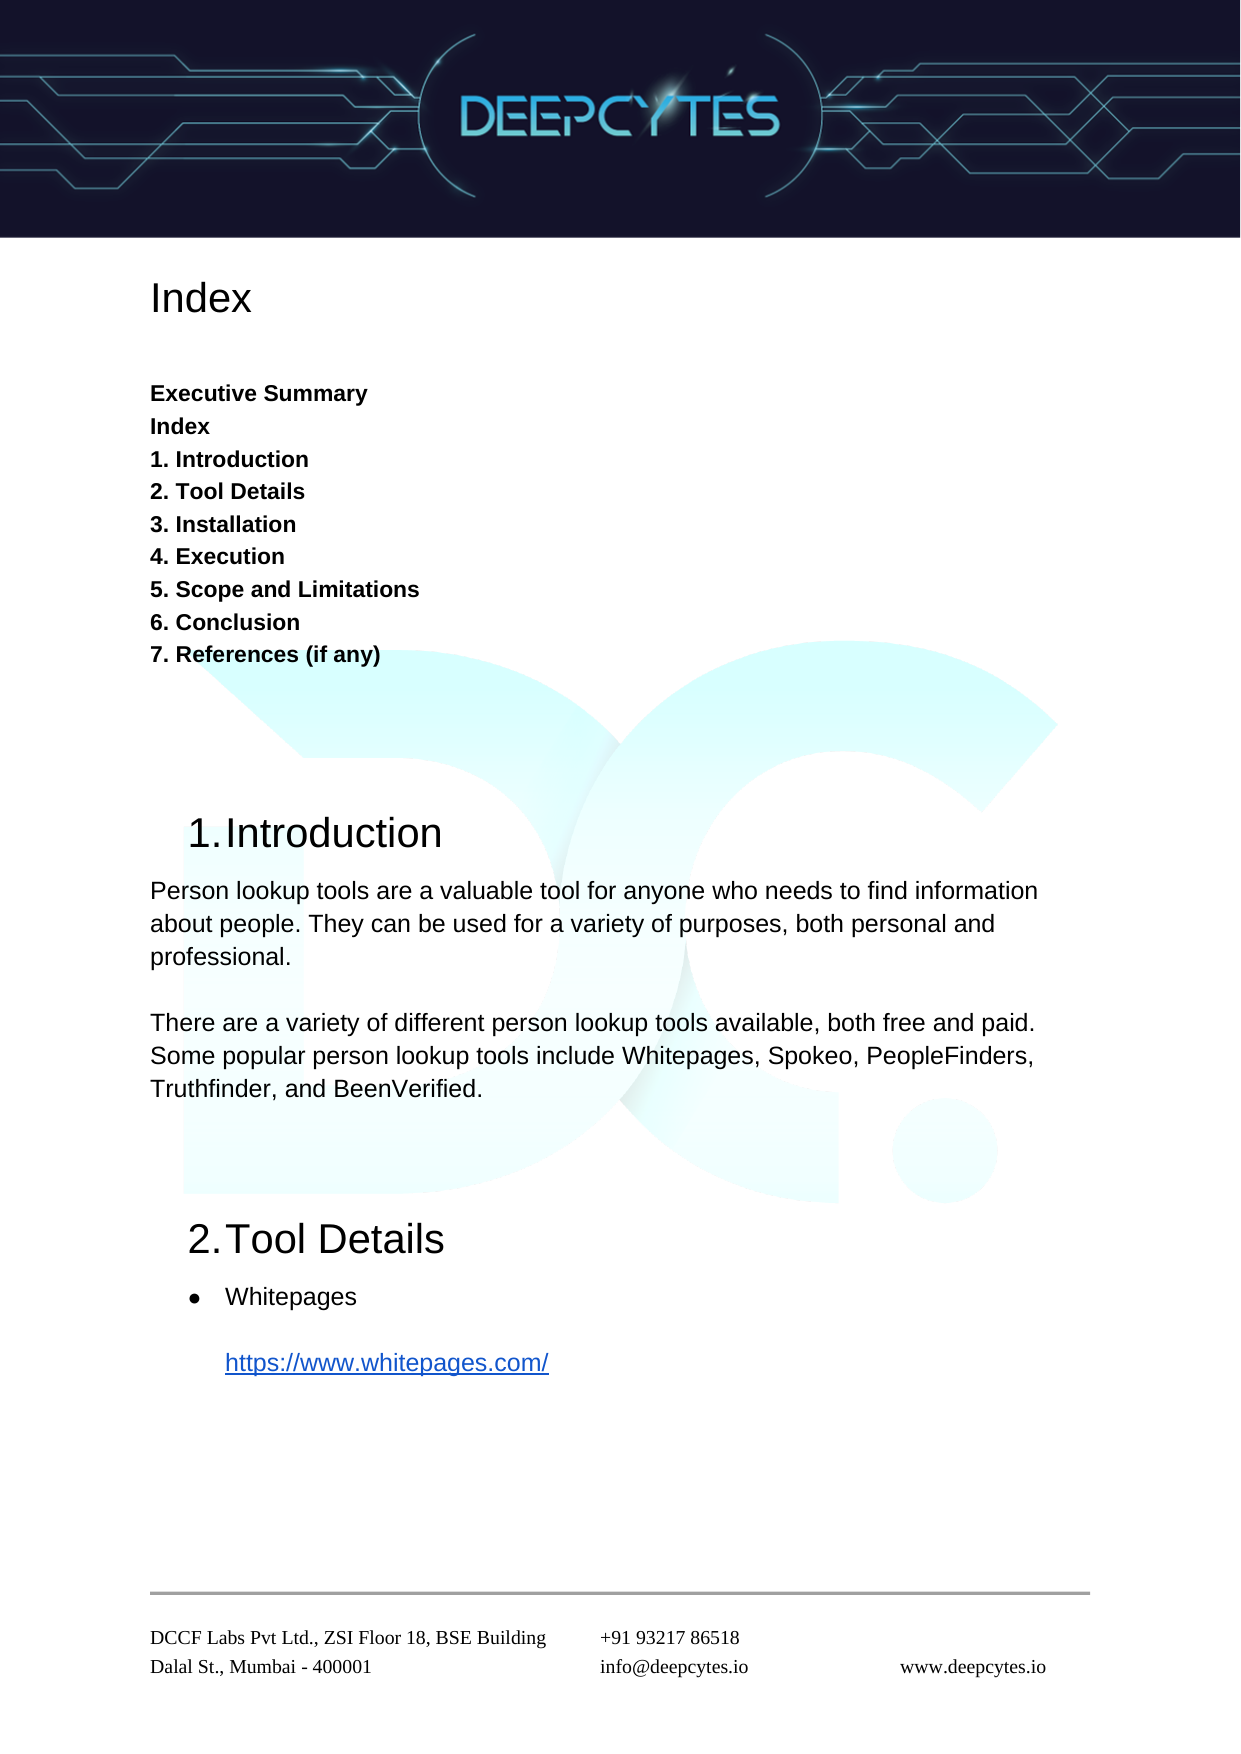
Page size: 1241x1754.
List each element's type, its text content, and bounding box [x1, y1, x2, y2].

subtitle Introduction [187, 808, 1090, 856]
text There are a variety of different person lookup tools available, both free and paid. Some popular person lookup tools include Whitepages, Spokeo, PeopleFinders, Truthfinder, and BeenVerified. [150, 1008, 1090, 1103]
picture [0, 0, 1241, 238]
subtitle Index [150, 273, 1090, 321]
subtitle Tool Details [187, 1215, 1090, 1263]
list Whitepages https://www.whitepages.com/ [187, 1282, 1090, 1377]
text Person lookup tools are a valuable tool for anyone who needs to find information about people. They can be used for a variety of purposes, both personal and professional. [150, 876, 1090, 971]
